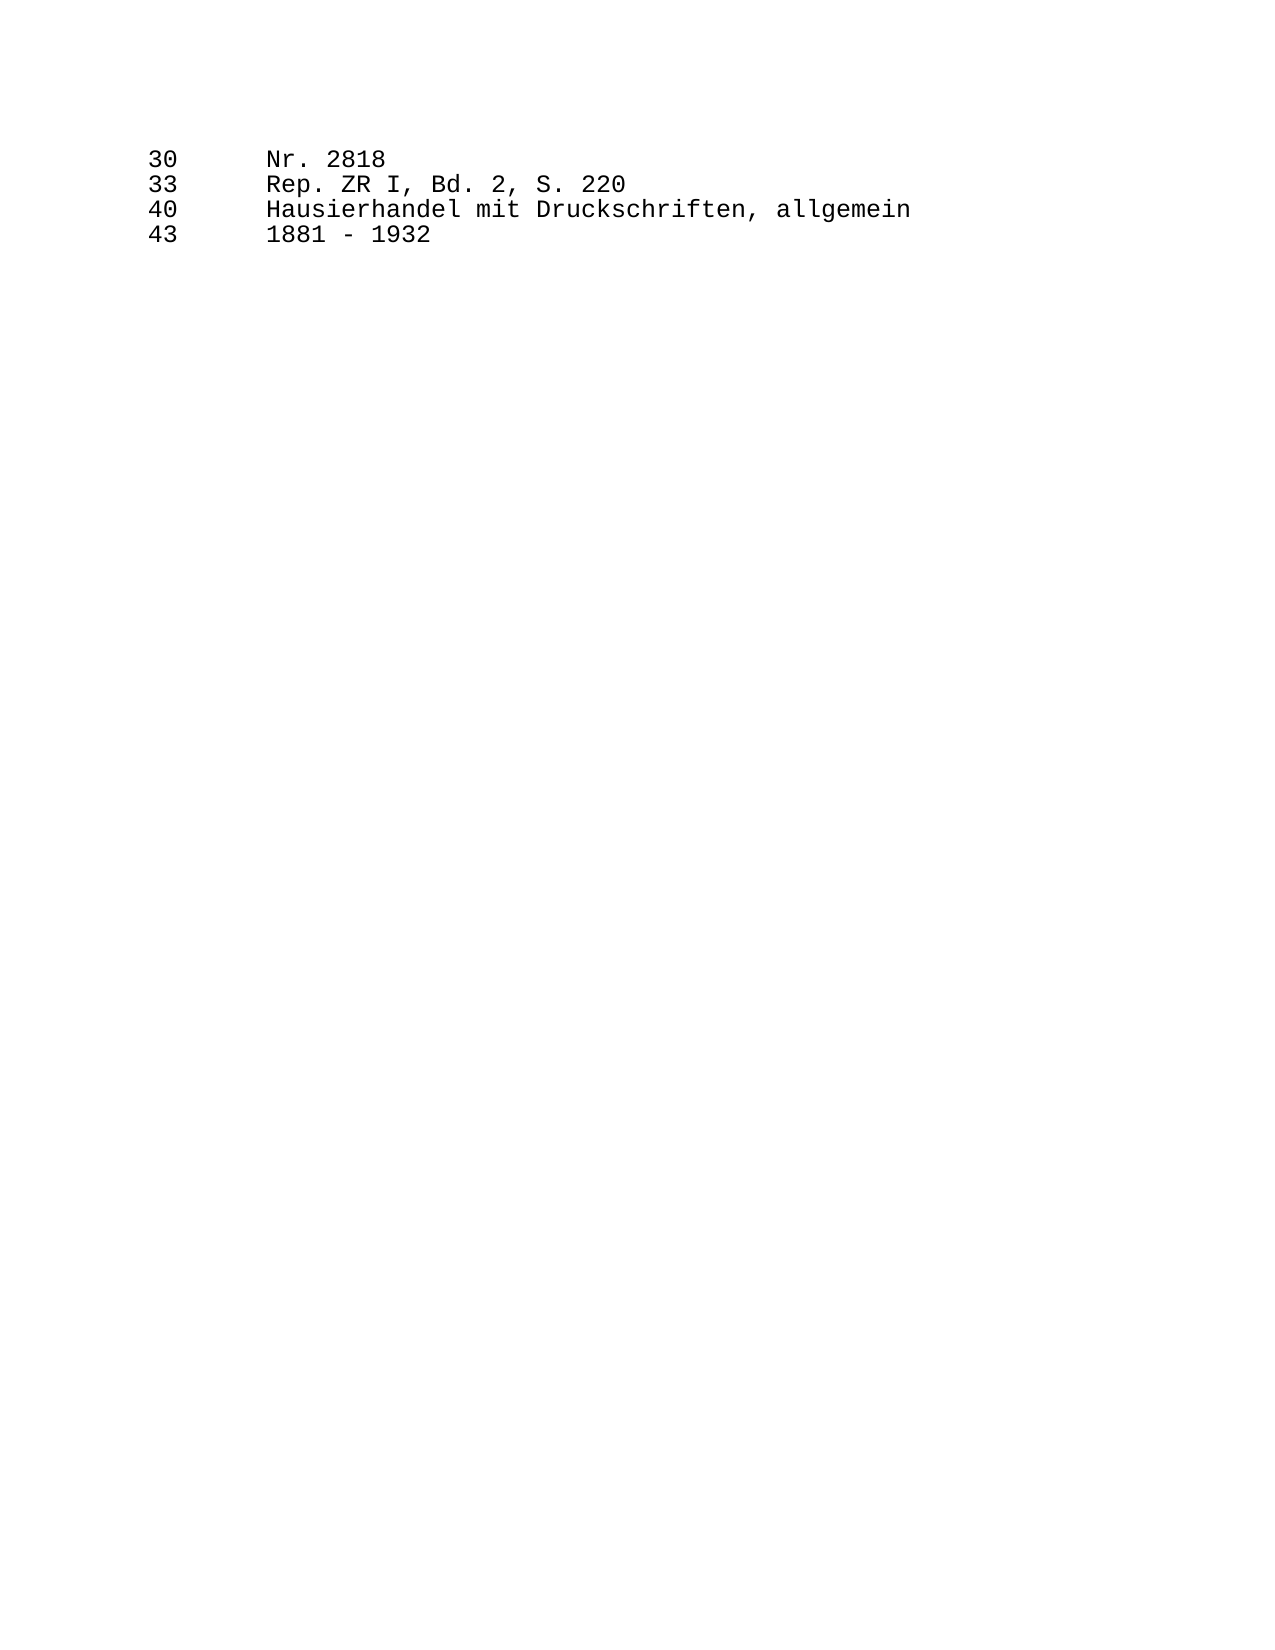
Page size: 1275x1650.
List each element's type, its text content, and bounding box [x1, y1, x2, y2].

text 33 Rep. ZR I, Bd. 2, S. 220 [148, 173, 1127, 198]
text 30 Nr. 2818 [148, 148, 1127, 173]
text 43 1881 - 1932 [148, 223, 1127, 248]
text 40 s[Hausierhandel mit s[Druckschrift]sen]s, allgemein [148, 198, 1127, 223]
